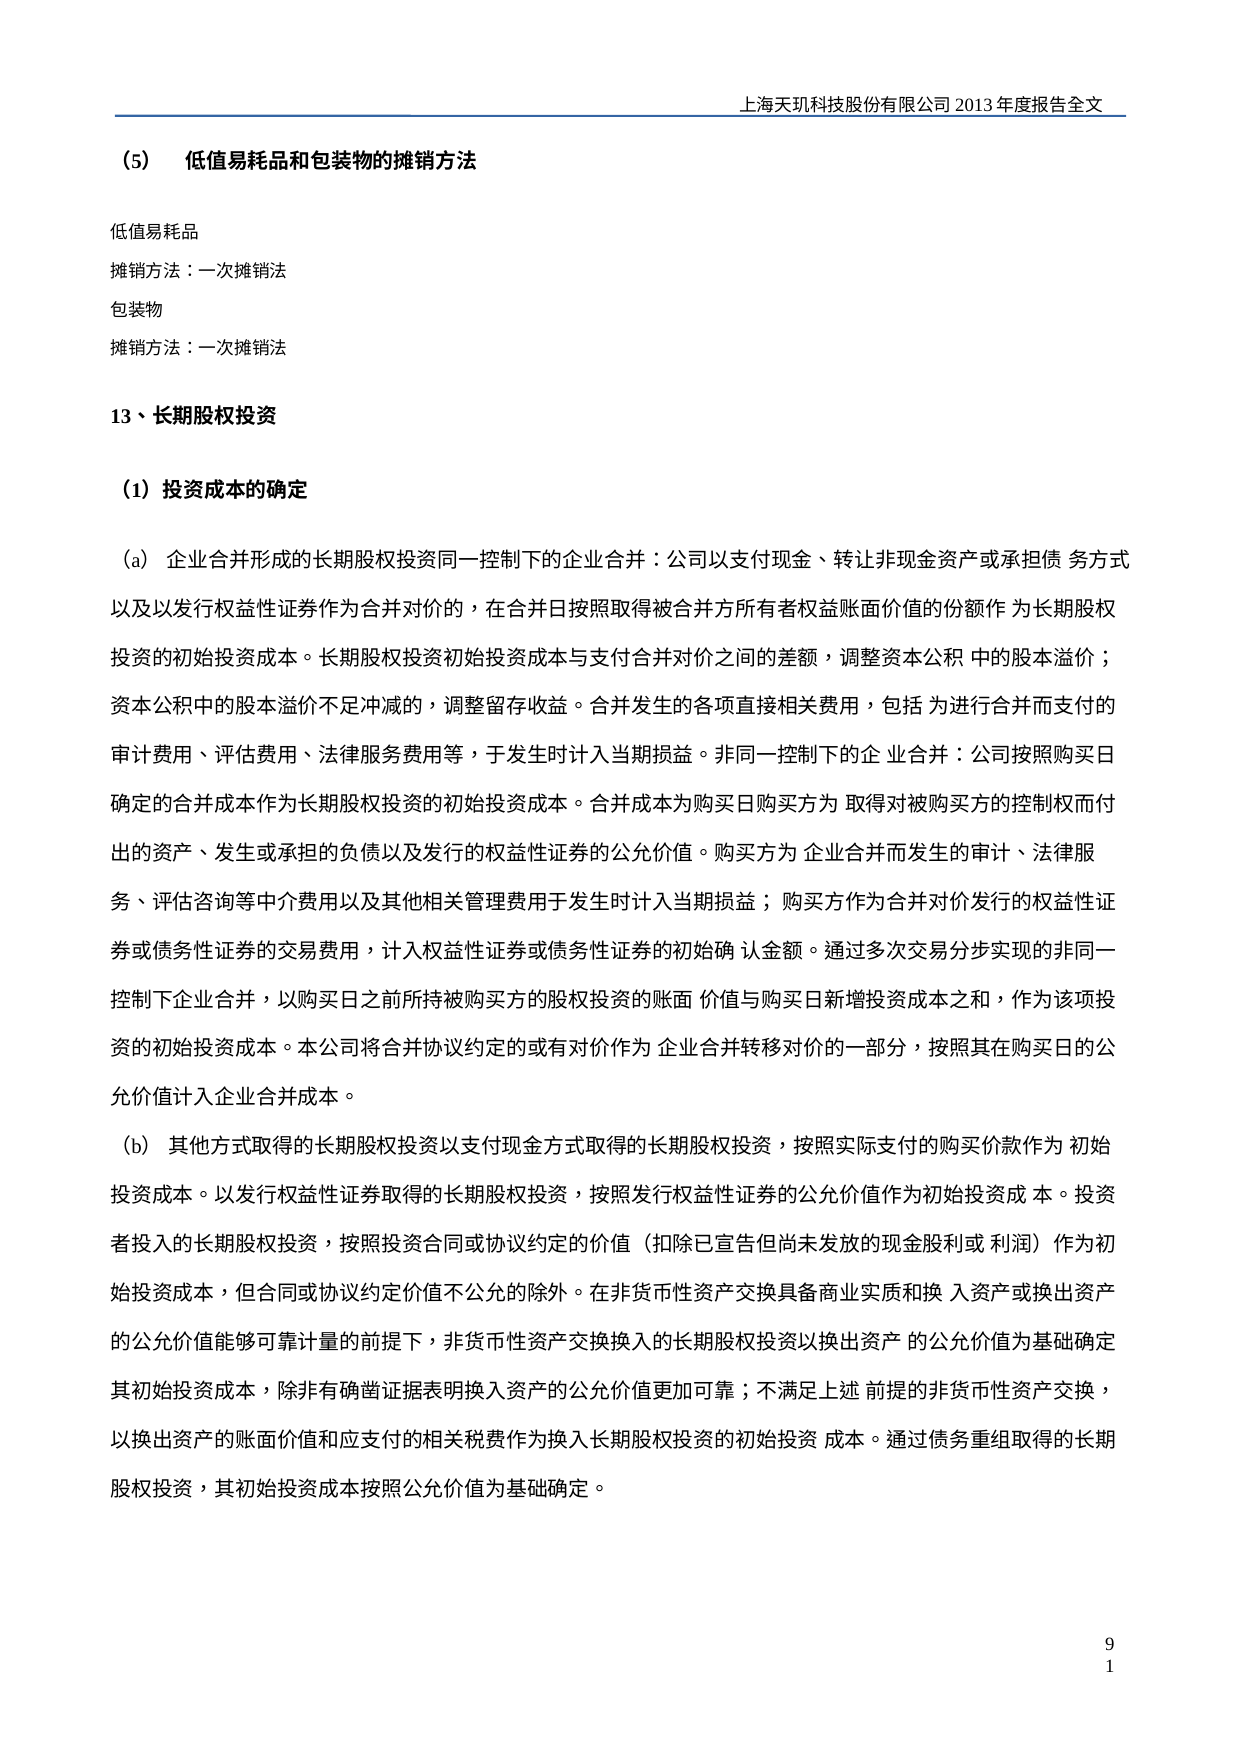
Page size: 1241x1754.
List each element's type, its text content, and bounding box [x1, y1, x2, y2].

text （a） 企业合并形成的长期股权投资同一控制下的企业合并：公司以支付现金、转让非现金资产或承担债 务方式以及以发行权益性证券作为合并对价的，在合并日按照取得被合并方所有者权益账面价值的份额作 为长期股权投资的初始投资成本。长期股权投资初始投资成本与支付合并对价之间的差额，调整资本公积 中的股本溢价；资本公积中的股本溢价不足冲减的，调整留存收益。合并发生的各项直接相关费用，包括 为进行合并而支付的审计费用、评估费用、法律服务费用等，于发生时计入当期损益。非同一控制下的企 业合并：公司按照购买日确定的合并成本作为长期股权投资的初始投资成本。合并成本为购买日购买方为 取得对被购买方的控制权而付出的资产、发生或承担的负债以及发行的权益性证券的公允价值。购买方为 企业合并而发生的审计、法律服务、评估咨询等中介费用以及其他相关管理费用于发生时计入当期损益； 购买方作为合并对价发行的权益性证券或债务性证券的交易费用，计入权益性证券或债务性证券的初始确 认金额。通过多次交易分步实现的非同一控制下企业合并，以购买日之前所持被购买方的股权投资的账面 价值与购买日新增投资成本之和，作为该项投资的初始投资成本。本公司将合并协议约定的或有对价作为 企业合并转移对价的一部分，按照其在购买日的公允价值计入企业合并成本。 [110, 528, 1131, 1114]
text （b） 其他方式取得的长期股权投资以支付现金方式取得的长期股权投资，按照实际支付的购买价款作为 初始投资成本。以发行权益性证券取得的长期股权投资，按照发行权益性证券的公允价值作为初始投资成 本。投资者投入的长期股权投资，按照投资合同或协议约定的价值（扣除已宣告但尚未发放的现金股利或 利润）作为初始投资成本，但合同或协议约定价值不公允的除外。在非货币性资产交换具备商业实质和换 入资产或换出资产的公允价值能够可靠计量的前提下，非货币性资产交换换入的长期股权投资以换出资产 的公允价值为基础确定其初始投资成本，除非有确凿证据表明换入资产的公允价值更加可靠；不满足上述 前提的非货币性资产交换，以换出资产的账面价值和应支付的相关税费作为换入长期股权投资的初始投资 成本。通过债务重组取得的长期股权投资，其初始投资成本按照公允价值为基础确定。 [110, 1114, 1131, 1506]
text 摊销方法：一次摊销法 [110, 258, 1131, 282]
text 包装物 [110, 297, 1131, 321]
text （5） 低值易耗品和包装物的摊销方法 [110, 129, 1131, 178]
text 低值易耗品 [110, 219, 1131, 244]
text （1）投资成本的确定 [110, 458, 1131, 507]
text 摊销方法：一次摊销法 [110, 336, 1131, 360]
text 13、长期股权投资 [110, 402, 1131, 430]
